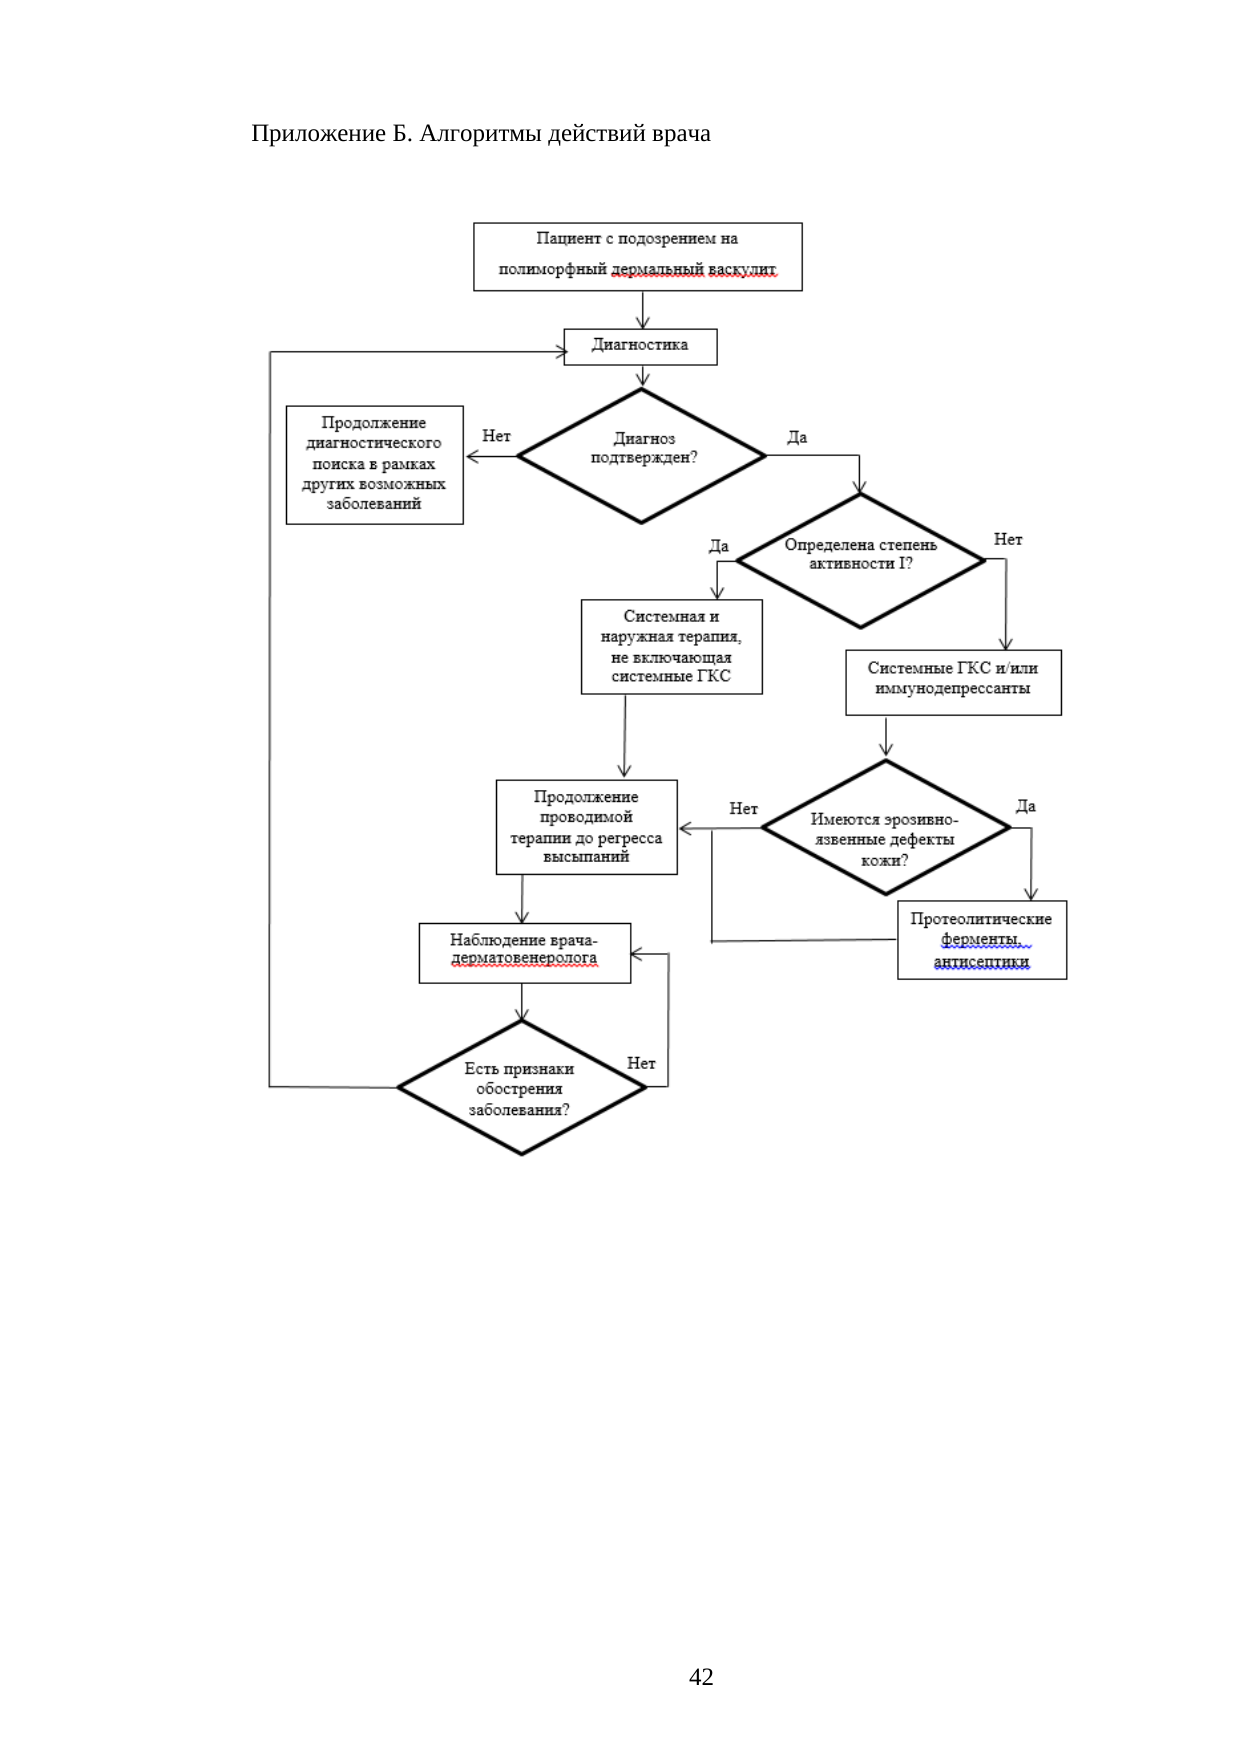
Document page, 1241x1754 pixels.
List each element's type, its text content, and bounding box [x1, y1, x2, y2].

picture [177, 204, 1154, 1183]
text Приложение Б. Алгоритмы действий врача [177, 118, 1152, 147]
